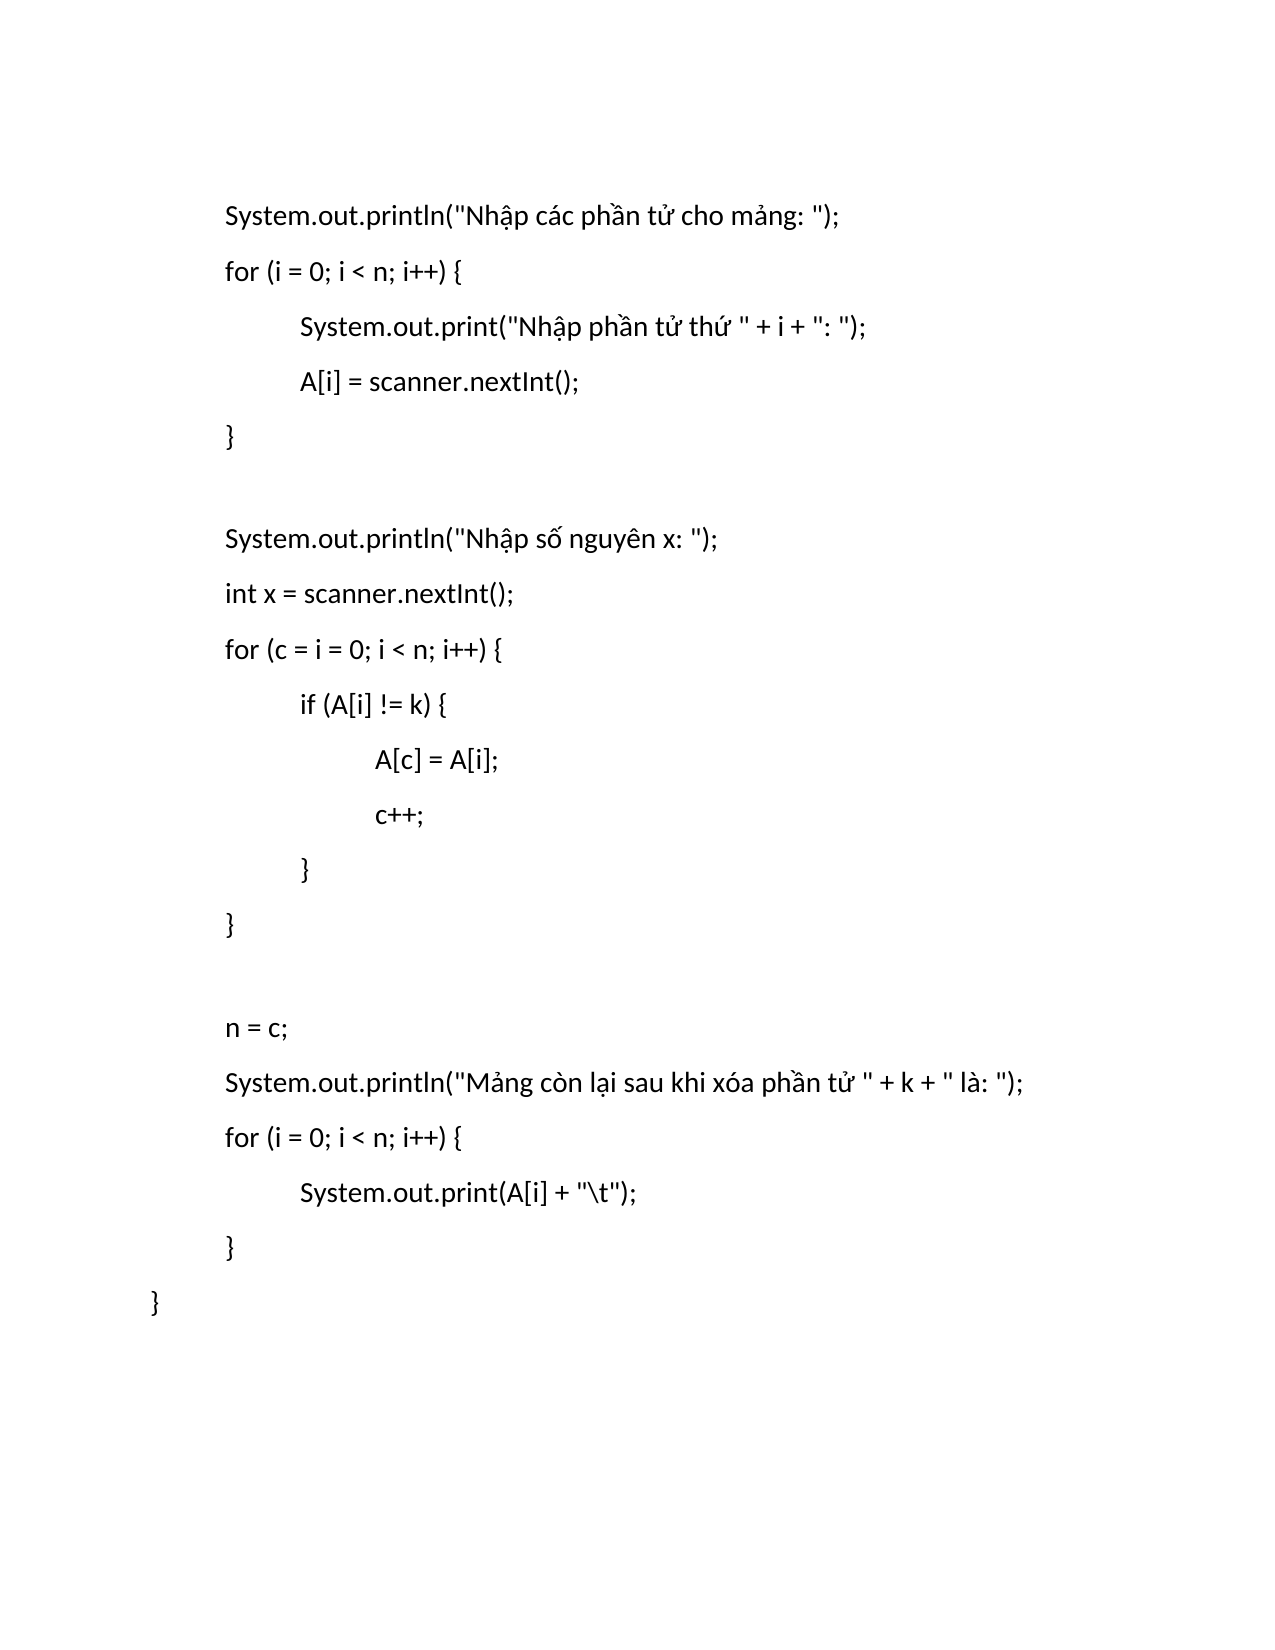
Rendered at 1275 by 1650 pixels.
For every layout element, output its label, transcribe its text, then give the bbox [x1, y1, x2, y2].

text System.out.print(A[i] + "\t"); [150, 1174, 1125, 1210]
text } [150, 851, 1125, 887]
text } [150, 906, 1125, 942]
text if (A[i] != k) { [150, 686, 1125, 721]
text System.out.println("Nhập số nguyên x: "); [150, 521, 1125, 556]
text c++; [150, 796, 1125, 832]
text System.out.println("Nhập các phần tử cho mảng: "); [150, 197, 1125, 233]
text } [150, 418, 1125, 453]
text A[i] = scanner.nextInt(); [150, 363, 1125, 398]
text } [150, 1284, 1125, 1320]
text for (i = 0; i < n; i++) { [150, 1119, 1125, 1155]
text n = c; [150, 1009, 1125, 1044]
text for (c = i = 0; i < n; i++) { [150, 631, 1125, 666]
text A[c] = A[i]; [150, 741, 1125, 777]
text System.out.println("Mảng còn lại sau khi xóa phần tử " + k + " là: "); [150, 1064, 1125, 1099]
text } [150, 1229, 1125, 1265]
text for (i = 0; i < n; i++) { [150, 253, 1125, 288]
text System.out.print("Nhập phần tử thứ " + i + ": "); [150, 308, 1125, 343]
text int x = scanner.nextInt(); [150, 576, 1125, 611]
